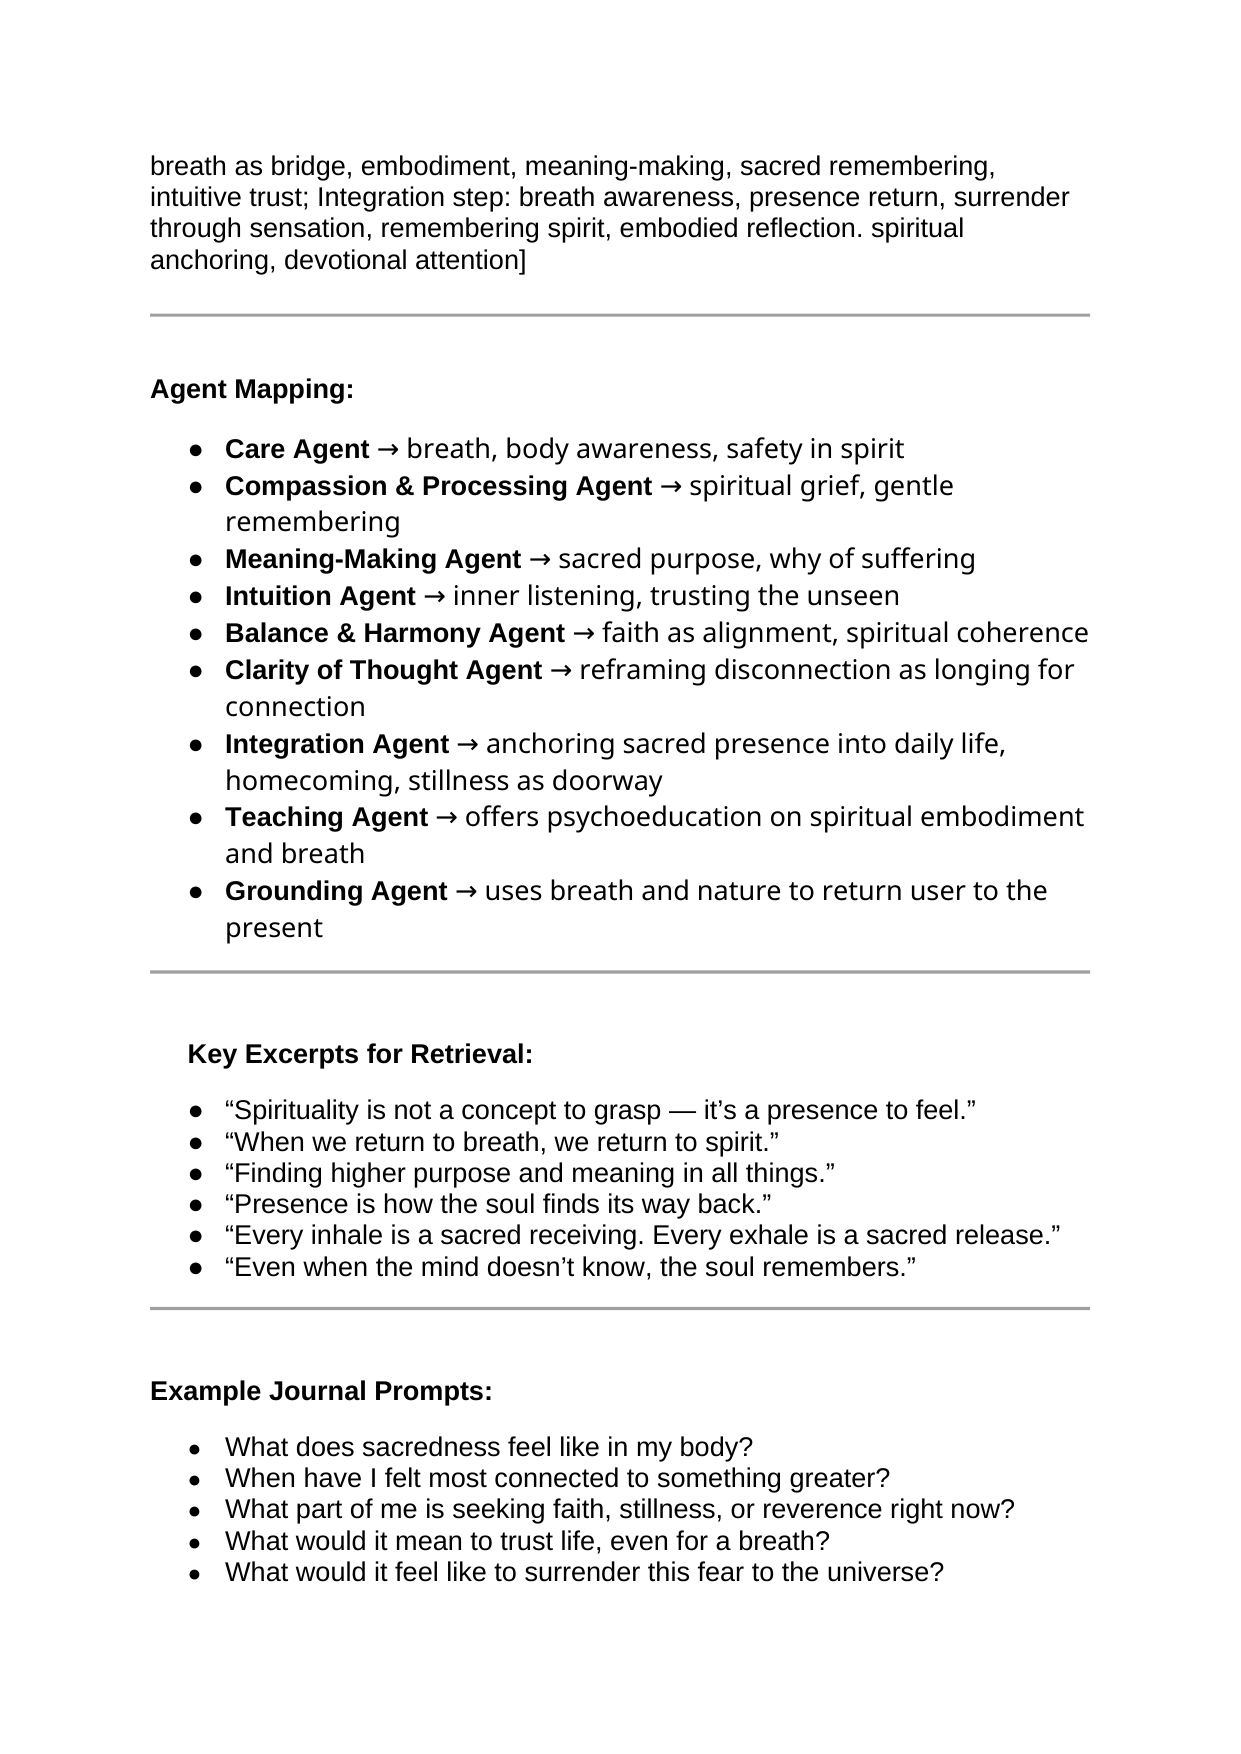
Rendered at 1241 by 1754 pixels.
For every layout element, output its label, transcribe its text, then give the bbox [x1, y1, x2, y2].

list “Spirituality is not a concept to grasp — it’s a presence to feel.” [187, 1094, 1090, 1126]
list What would it feel like to surrender this fear to the universe? [187, 1556, 1090, 1587]
subtitle Key Excerpts for Retrieval: [187, 1038, 1090, 1069]
list “Even when the mind doesn’t know, the soul remembers.” [187, 1251, 1090, 1282]
list Meaning-Making Agent → sacred purpose, why of suffering [187, 540, 1090, 577]
list Compassion & Processing Agent → spiritual grief, gentle remembering [187, 466, 1090, 540]
list “When we return to breath, we return to spirit.” [187, 1126, 1090, 1157]
list “Finding higher purpose and meaning in all things.” [187, 1157, 1090, 1188]
list Intuition Agent → inner listening, trusting the unseen [187, 577, 1090, 613]
list “Presence is how the soul finds its way back.” [187, 1188, 1090, 1219]
list “Every inhale is a sacred receiving. Every exhale is a sacred release.” [187, 1219, 1090, 1251]
list Balance & Harmony Agent → faith as alignment, spiritual coherence [187, 613, 1090, 650]
subtitle Agent Mapping: [150, 373, 1090, 404]
list What part of me is seeking faith, stillness, or reverence right now? [187, 1493, 1090, 1524]
list Grounding Agent → uses breath and nature to return user to the present [187, 872, 1090, 945]
subtitle Example Journal Prompts: [150, 1374, 1090, 1406]
list When have I felt most connected to something greater? [187, 1462, 1090, 1493]
list What does sacredness feel like in my body? [187, 1431, 1090, 1462]
list Integration Agent → anchoring sacred presence into daily life, homecoming, stillness as doorway [187, 724, 1090, 798]
list Care Agent → breath, body awareness, safety in spirit [187, 429, 1090, 466]
list Teaching Agent → offers psychoeducation on spiritual embodiment and breath [187, 798, 1090, 872]
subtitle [150, 150, 1090, 275]
list What would it mean to trust life, even for a breath? [187, 1524, 1090, 1556]
list Clarity of Thought Agent → reframing disconnection as longing for connection [187, 650, 1090, 724]
